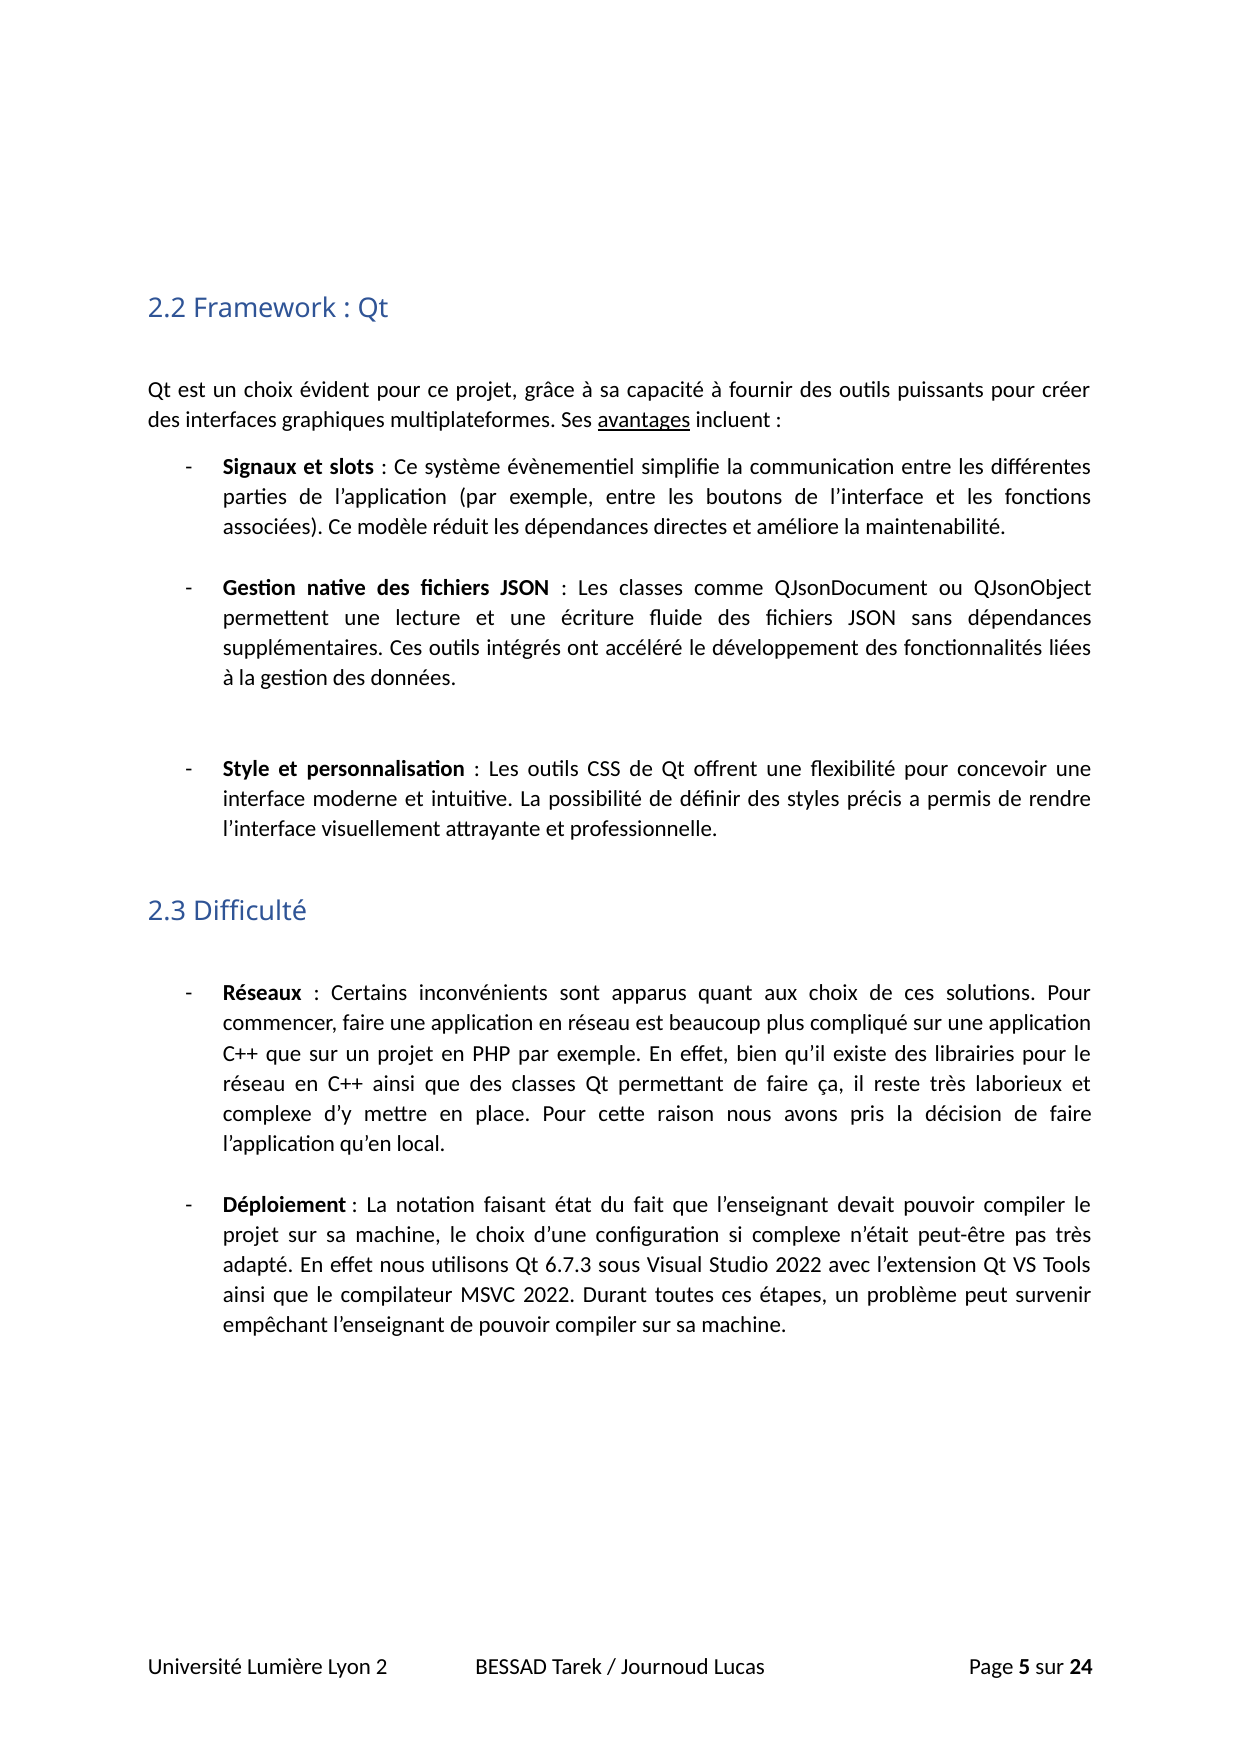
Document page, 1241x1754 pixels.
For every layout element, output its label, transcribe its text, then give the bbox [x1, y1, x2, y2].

text Qt est un choix évident pour ce projet, grâce à sa capacité à fournir des outils puissants pour créer des interfaces graphiques multiplateformes. Ses avantages incluent : [148, 375, 1093, 433]
list Signaux et slots : Ce système évènementiel simplifie la communication entre les différentes parties de l’application (par exemple, entre les boutons de l’interface et les fonctions associées). Ce modèle réduit les dépendances directes et améliore la maintenabilité. [185, 452, 1093, 540]
list Style et personnalisation : Les outils CSS de Qt offrent une flexibilité pour concevoir une interface moderne et intuitive. La possibilité de définir des styles précis a permis de rendre l’interface visuellement attrayante et professionnelle. [185, 754, 1093, 842]
subtitle 2.3 Difficulté [148, 892, 1093, 928]
list Gestion native des fichiers JSON : Les classes comme QJsonDocument ou QJsonObject permettent une lecture et une écriture fluide des fichiers JSON sans dépendances supplémentaires. Ces outils intégrés ont accéléré le développement des fonctionnalités liées à la gestion des données. [185, 573, 1093, 691]
subtitle 2.2 Framework : Qt [148, 288, 1093, 325]
list Réseaux : Certains inconvénients sont apparus quant aux choix de ces solutions. Pour commencer, faire une application en réseau est beaucoup plus compliqué sur une application C++ que sur un projet en PHP par exemple. En effet, bien qu’il existe des librairies pour le réseau en C++ ainsi que des classes Qt permettant de faire ça, il reste très laborieux et complexe d’y mettre en place. Pour cette raison nous avons pris la décision de faire l’application qu’en local. [185, 978, 1093, 1157]
list Déploiement : La notation faisant état du fait que l’enseignant devait pouvoir compiler le projet sur sa machine, le choix d’une configuration si complexe n’était peut-être pas très adapté. En effet nous utilisons Qt 6.7.3 sous Visual Studio 2022 avec l’extension Qt VS Tools ainsi que le compilateur MSVC 2022. Durant toutes ces étapes, un problème peut survenir empêchant l’enseignant de pouvoir compiler sur sa machine. [185, 1190, 1093, 1338]
